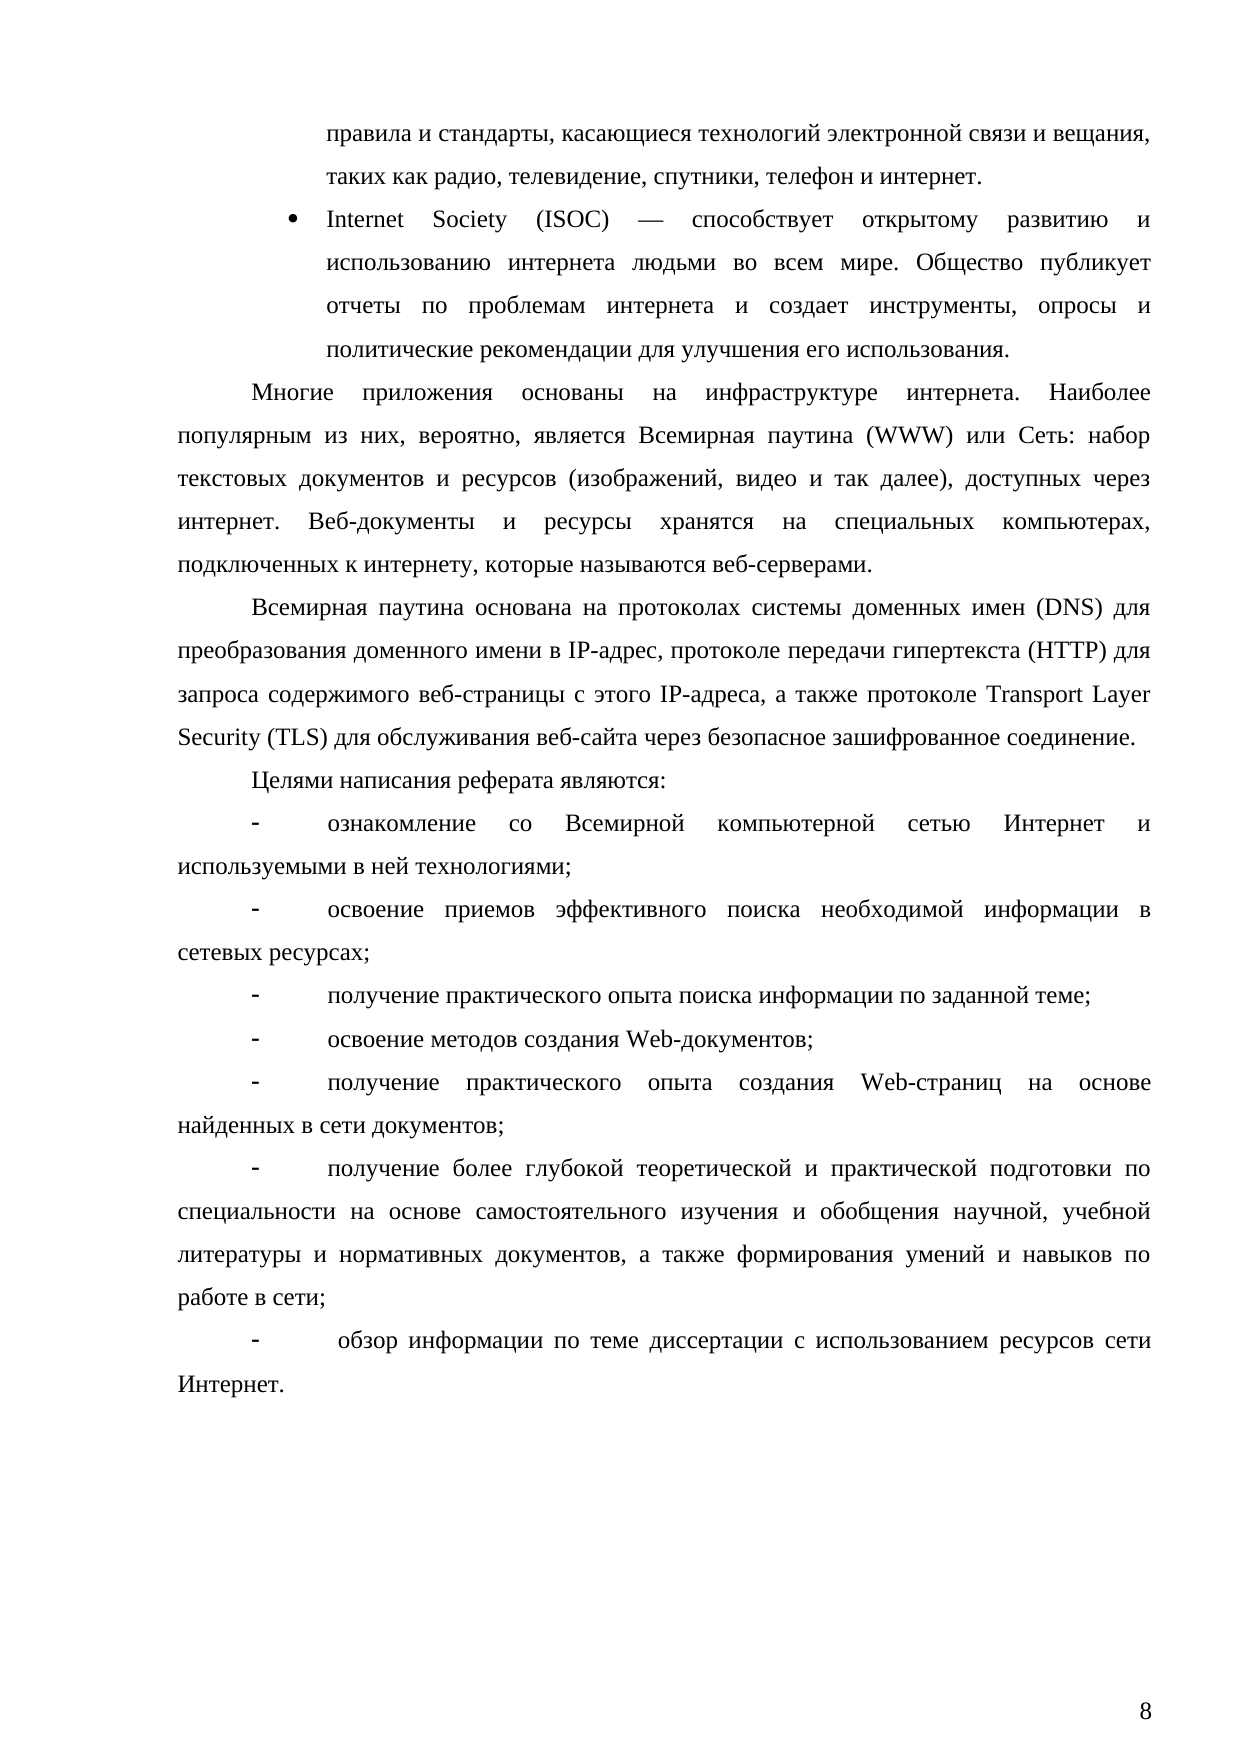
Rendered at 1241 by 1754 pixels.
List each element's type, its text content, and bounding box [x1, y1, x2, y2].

list получение более глубокой теоретической и практической подготовки по специальности на основе самостоятельного изучения и обобщения научной, учебной литературы и нормативных документов, а также формирования умений и навыков по работе в сети; [177, 1153, 1152, 1311]
list обзор информации по теме диссертации с использованием ресурсов сети Интернет. [177, 1326, 1152, 1397]
list освоение методов создания Web-документов; [177, 1024, 1152, 1052]
list освоение приемов эффективного поиска необходимой информации в сетевых ресурсах; [177, 894, 1152, 966]
list ознакомление со Всемирной компьютерной сетью Интернет и используемыми в ней технологиями; [177, 808, 1152, 880]
list получение практического опыта поиска информации по заданной теме; [177, 981, 1152, 1009]
text Многие приложения основаны на инфраструктуре интернета. Наиболее популярным из них, вероятно, является Всемирная паутина (WWW) или Сеть: набор текстовых документов и ресурсов (изображений, видео и так далее), доступных через интернет. Веб-документы и ресурсы хранятся на специальных компьютерах, подключенных к интернету, которые называются веб-серверами. [177, 377, 1152, 578]
list Internet Society (ISOC) — способствует открытому развитию и использованию интернета людьми во всем мире. Общество публикует отчеты по проблемам интернета и создает инструменты, опросы и политические рекомендации для улучшения его использования. [288, 204, 1152, 362]
text Всемирная паутина основана на протоколах системы доменных имен (DNS) для преобразования доменного имени в IP-адрес, протоколе передачи гипертекста (HTTP) для запроса содержимого веб-страницы с этого IP-адреса, а также протоколе Transport Layer Security (TLS) для обслуживания веб-сайта через безопасное зашифрованное соединение. [177, 592, 1152, 751]
list получение практического опыта создания Web-страниц на основе найденных в сети документов; [177, 1067, 1152, 1139]
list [288, 118, 1152, 190]
text Целями написания реферата являются: [177, 765, 1152, 794]
